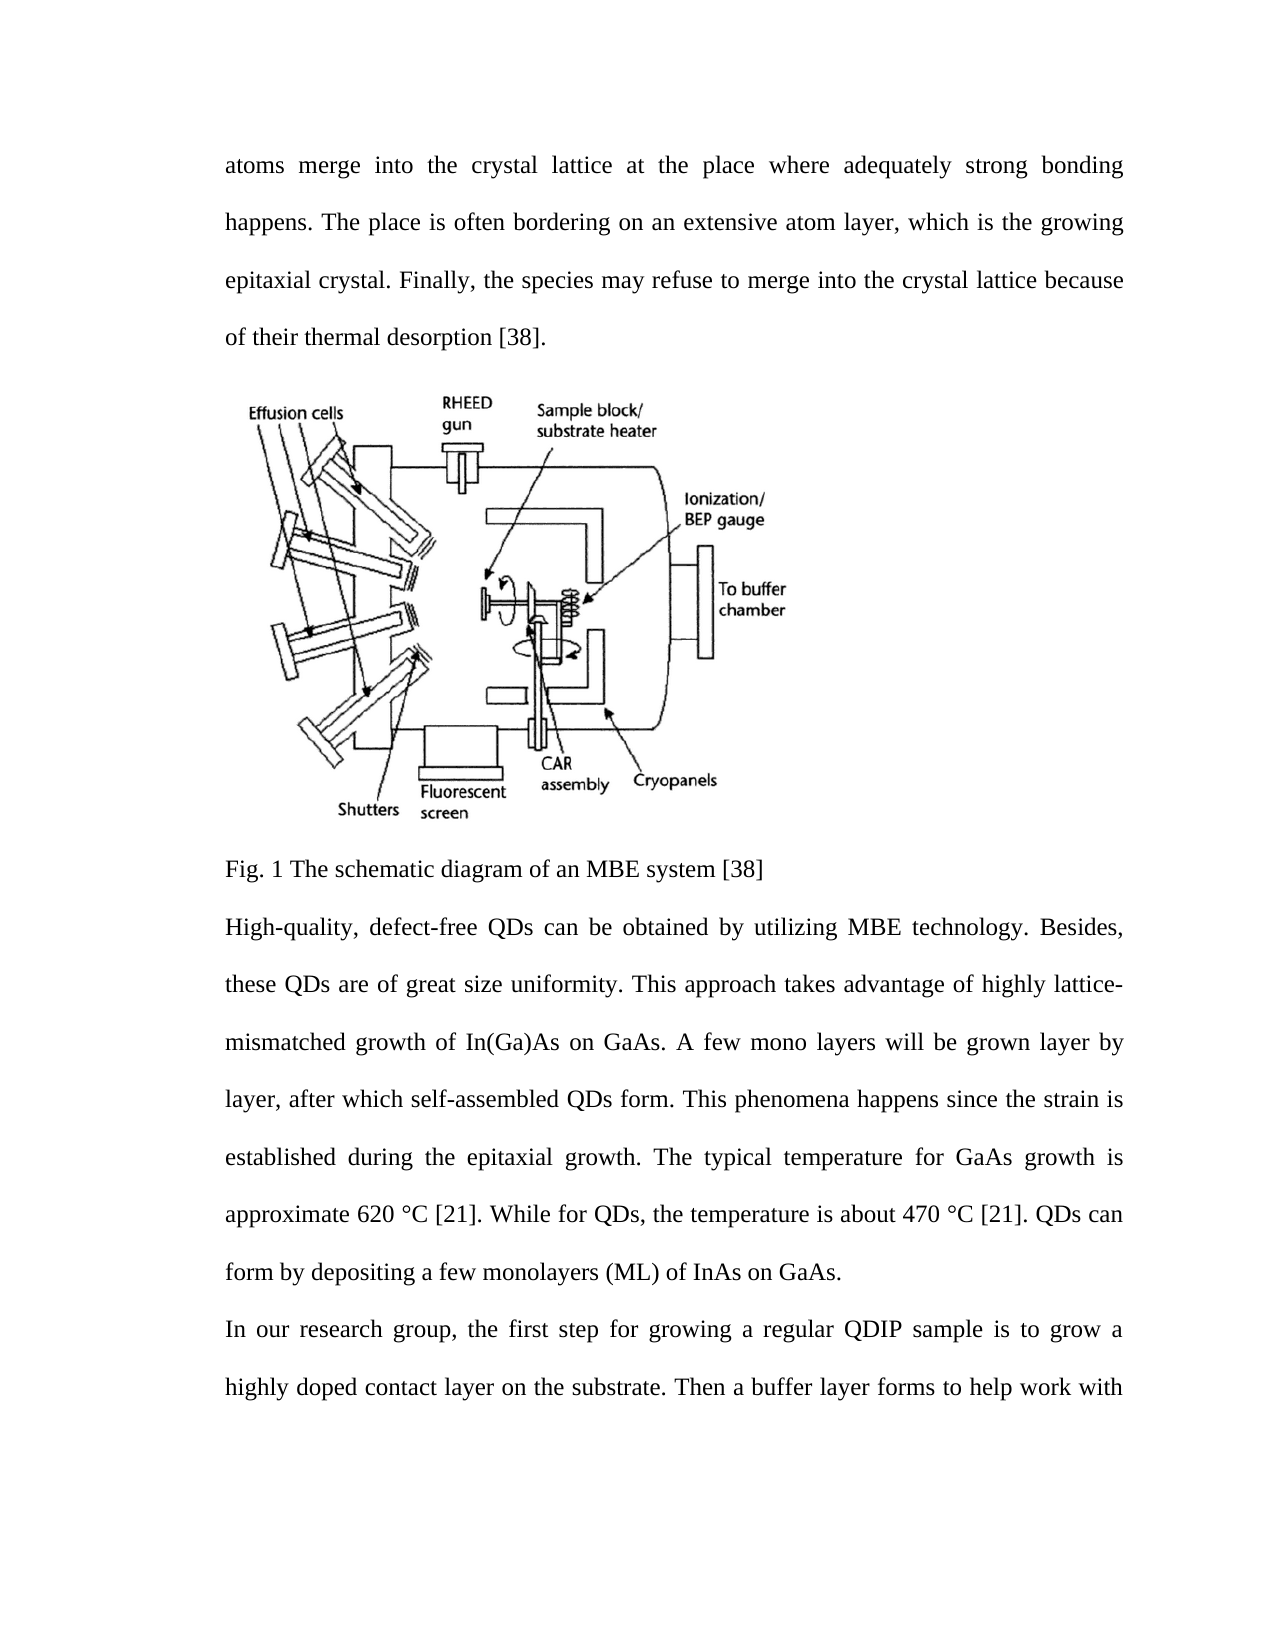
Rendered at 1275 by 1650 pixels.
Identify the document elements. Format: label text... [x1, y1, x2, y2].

text Fig. 1 The schematic diagram of an MBE system [38] [225, 854, 1125, 883]
text High-quality, defect-free QDs can be obtained by utilizing MBE technology. Besides, these QDs are of great size uniformity. This approach takes advantage of highly lattice-mismatched growth of In(Ga)As on GaAs. A few mono layers will be grown layer by layer, after which self-assembled QDs form. This phenomena happens since the strain is established during the epitaxial growth. The typical temperature for GaAs growth is approximate 620 °C [21]. While for QDs, the temperature is about 470 °C [21]. QDs can form by depositing a few monolayers (ML) of InAs on GaAs. [225, 912, 1125, 1285]
text atoms merge into the crystal lattice at the place where adequately strong bonding happens. The place is often bordering on an extensive atom layer, which is the growing epitaxial crystal. Finally, the species may refuse to merge into the crystal lattice because of their thermal desorption [38]. [225, 150, 1125, 351]
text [225, 1314, 1125, 1400]
picture [225, 380, 806, 827]
